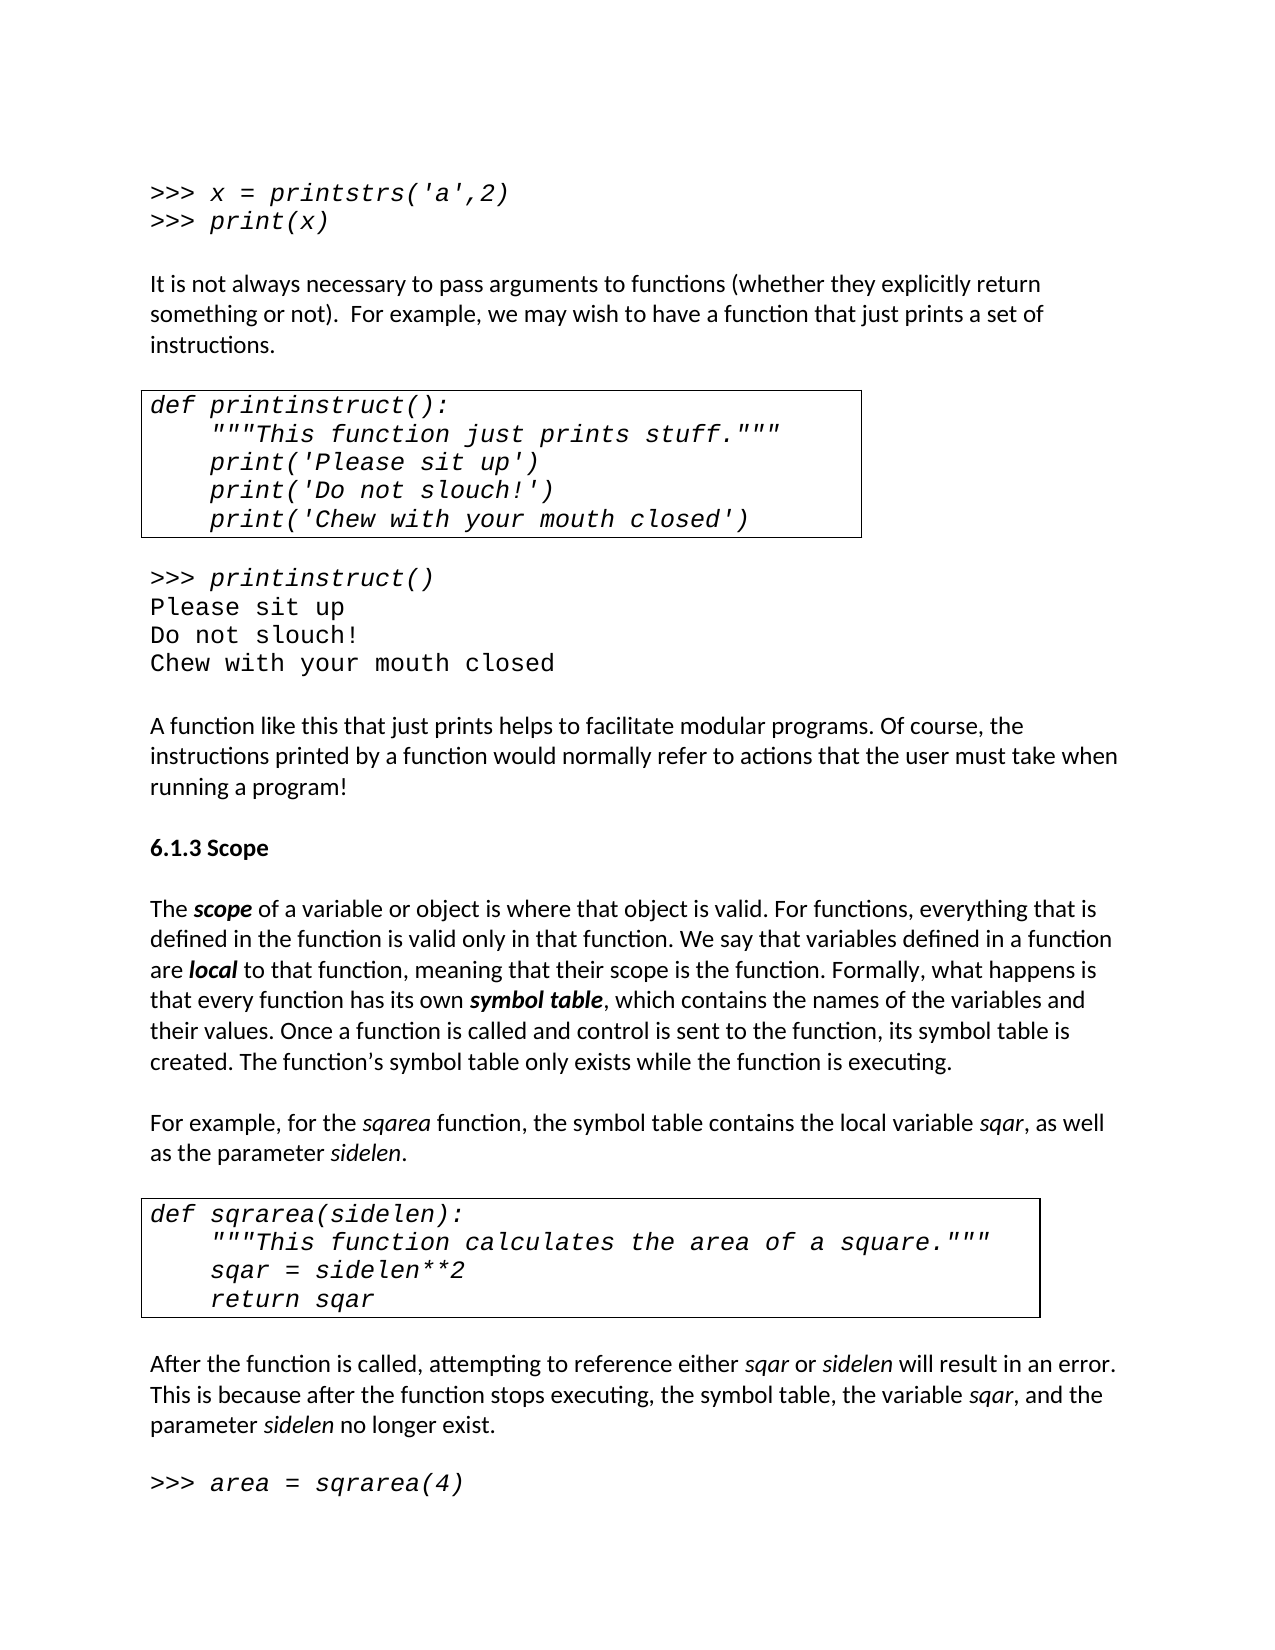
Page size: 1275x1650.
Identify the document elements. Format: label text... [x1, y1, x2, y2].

text A function like this that just prints helps to facilitate modular programs. Of course, the instructions printed by a function would normally refer to actions that the user must take when running a program! [150, 710, 1125, 801]
text >>> printinstruct() [150, 566, 1125, 594]
text >>> print(x) [150, 209, 1125, 237]
text sqar = sidelen**2 [142, 1255, 1039, 1283]
text The scope of a variable or object is where that object is valid. For functions, everything that is defined in the function is valid only in that function. We say that variables defined in a function are local to that function, meaning that their scope is the function. Formally, what happens is that every function has its own symbol table, which contains the names of the variables and their values. Once a function is called and control is sent to the function, its symbol table is created. The function’s symbol table only exists while the function is executing. [150, 893, 1125, 1076]
text return sqar [142, 1283, 1039, 1317]
text """This function calculates the area of a square.""" [142, 1227, 1039, 1255]
text Do not slouch! [150, 623, 1125, 651]
text def printinstruct(): [142, 391, 861, 418]
text Chew with your mouth closed [150, 651, 1125, 679]
text print('Do not slouch!') [142, 475, 861, 503]
text 6.1.3 Scope [150, 832, 1125, 862]
text print('Please sit up') [142, 446, 861, 475]
text """This function just prints stuff.""" [142, 418, 861, 446]
text Please sit up [150, 594, 1125, 623]
text def sqrarea(sidelen): [142, 1199, 1039, 1227]
text >>> x = printstrs('a',2) [150, 181, 1125, 209]
text print('Chew with your mouth closed') [142, 503, 861, 537]
text After the function is called, attempting to reference either sqar or sidelen will result in an error. This is because after the function stops executing, the symbol table, the variable sqar, and the parameter sidelen no longer exist. [150, 1348, 1125, 1440]
text For example, for the sqarea function, the symbol table contains the local variable sqar, as well as the parameter sidelen. [150, 1107, 1125, 1168]
text It is not always necessary to pass arguments to functions (whether they explicitly return something or not). For example, we may wish to have a function that just prints a set of instructions. [150, 268, 1125, 359]
text >>> area = sqrarea(4) [150, 1470, 1125, 1499]
